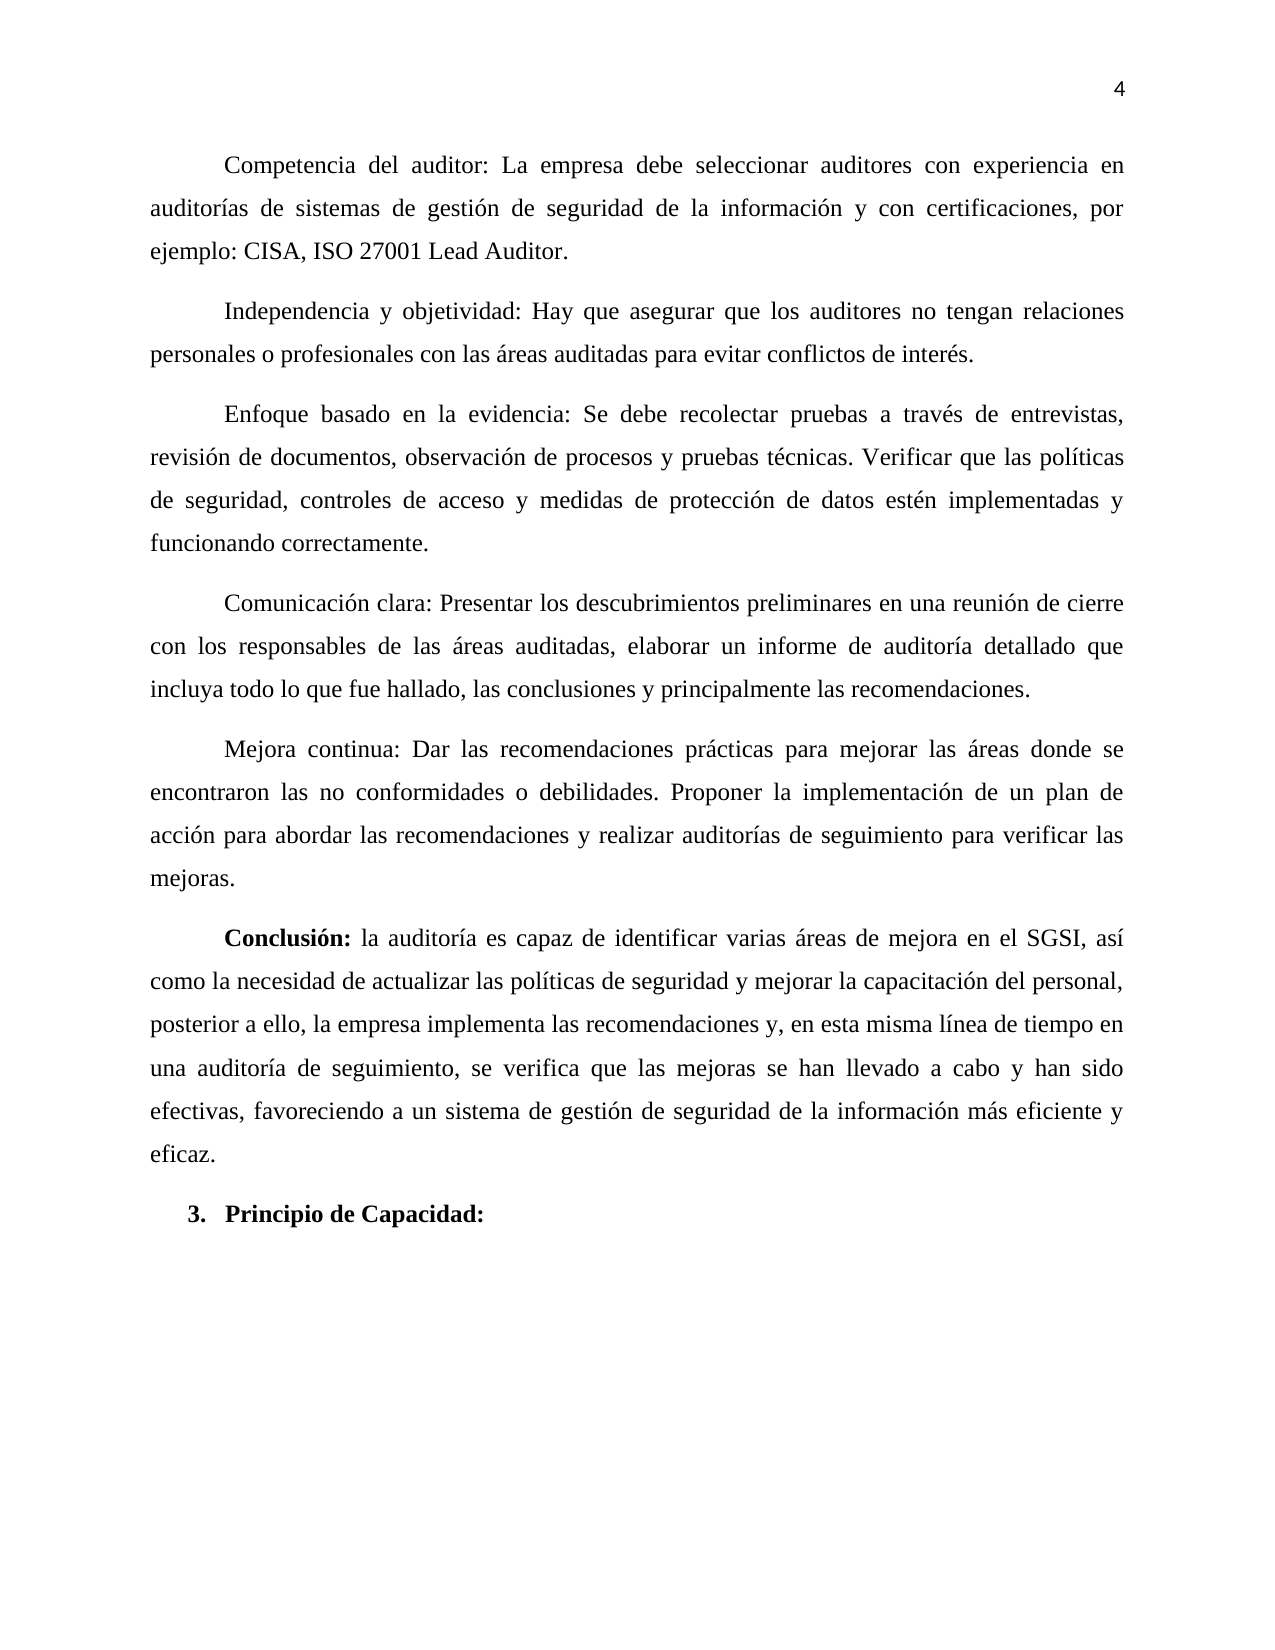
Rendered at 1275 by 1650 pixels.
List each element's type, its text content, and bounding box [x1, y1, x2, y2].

text Independencia y objetividad: Hay que asegurar que los auditores no tengan relaciones personales o profesionales con las áreas auditadas para evitar conflictos de interés. [150, 296, 1125, 368]
text Competencia del auditor: La empresa debe seleccionar auditores con experiencia en auditorías de sistemas de gestión de seguridad de la información y con certificaciones, por ejemplo: CISA, ISO 27001 Lead Auditor. [150, 150, 1125, 265]
text Comunicación clara: Presentar los descubrimientos preliminares en una reunión de cierre con los responsables de las áreas auditadas, elaborar un informe de auditoría detallado que incluya todo lo que fue hallado, las conclusiones y principalmente las recomendaciones. [150, 588, 1125, 703]
text Enfoque basado en la evidencia: Se debe recolectar pruebas a través de entrevistas, revisión de documentos, observación de procesos y pruebas técnicas. Verificar que las políticas de seguridad, controles de acceso y medidas de protección de datos estén implementadas y funcionando correctamente. [150, 399, 1125, 557]
text Conclusión: la auditoría es capaz de identificar varias áreas de mejora en el SGSI, así como la necesidad de actualizar las políticas de seguridad y mejorar la capacitación del personal, posterior a ello, la empresa implementa las recomendaciones y, en esta misma línea de tiempo en una auditoría de seguimiento, se verifica que las mejoras se han llevado a cabo y han sido efectivas, favoreciendo a un sistema de gestión de seguridad de la información más eficiente y eficaz. [150, 923, 1125, 1168]
subtitle Principio de Capacidad: [187, 1199, 1125, 1227]
text Mejora continua: Dar las recomendaciones prácticas para mejorar las áreas donde se encontraron las no conformidades o debilidades. Proponer la implementación de un plan de acción para abordar las recomendaciones y realizar auditorías de seguimiento para verificar las mejoras. [150, 734, 1125, 892]
